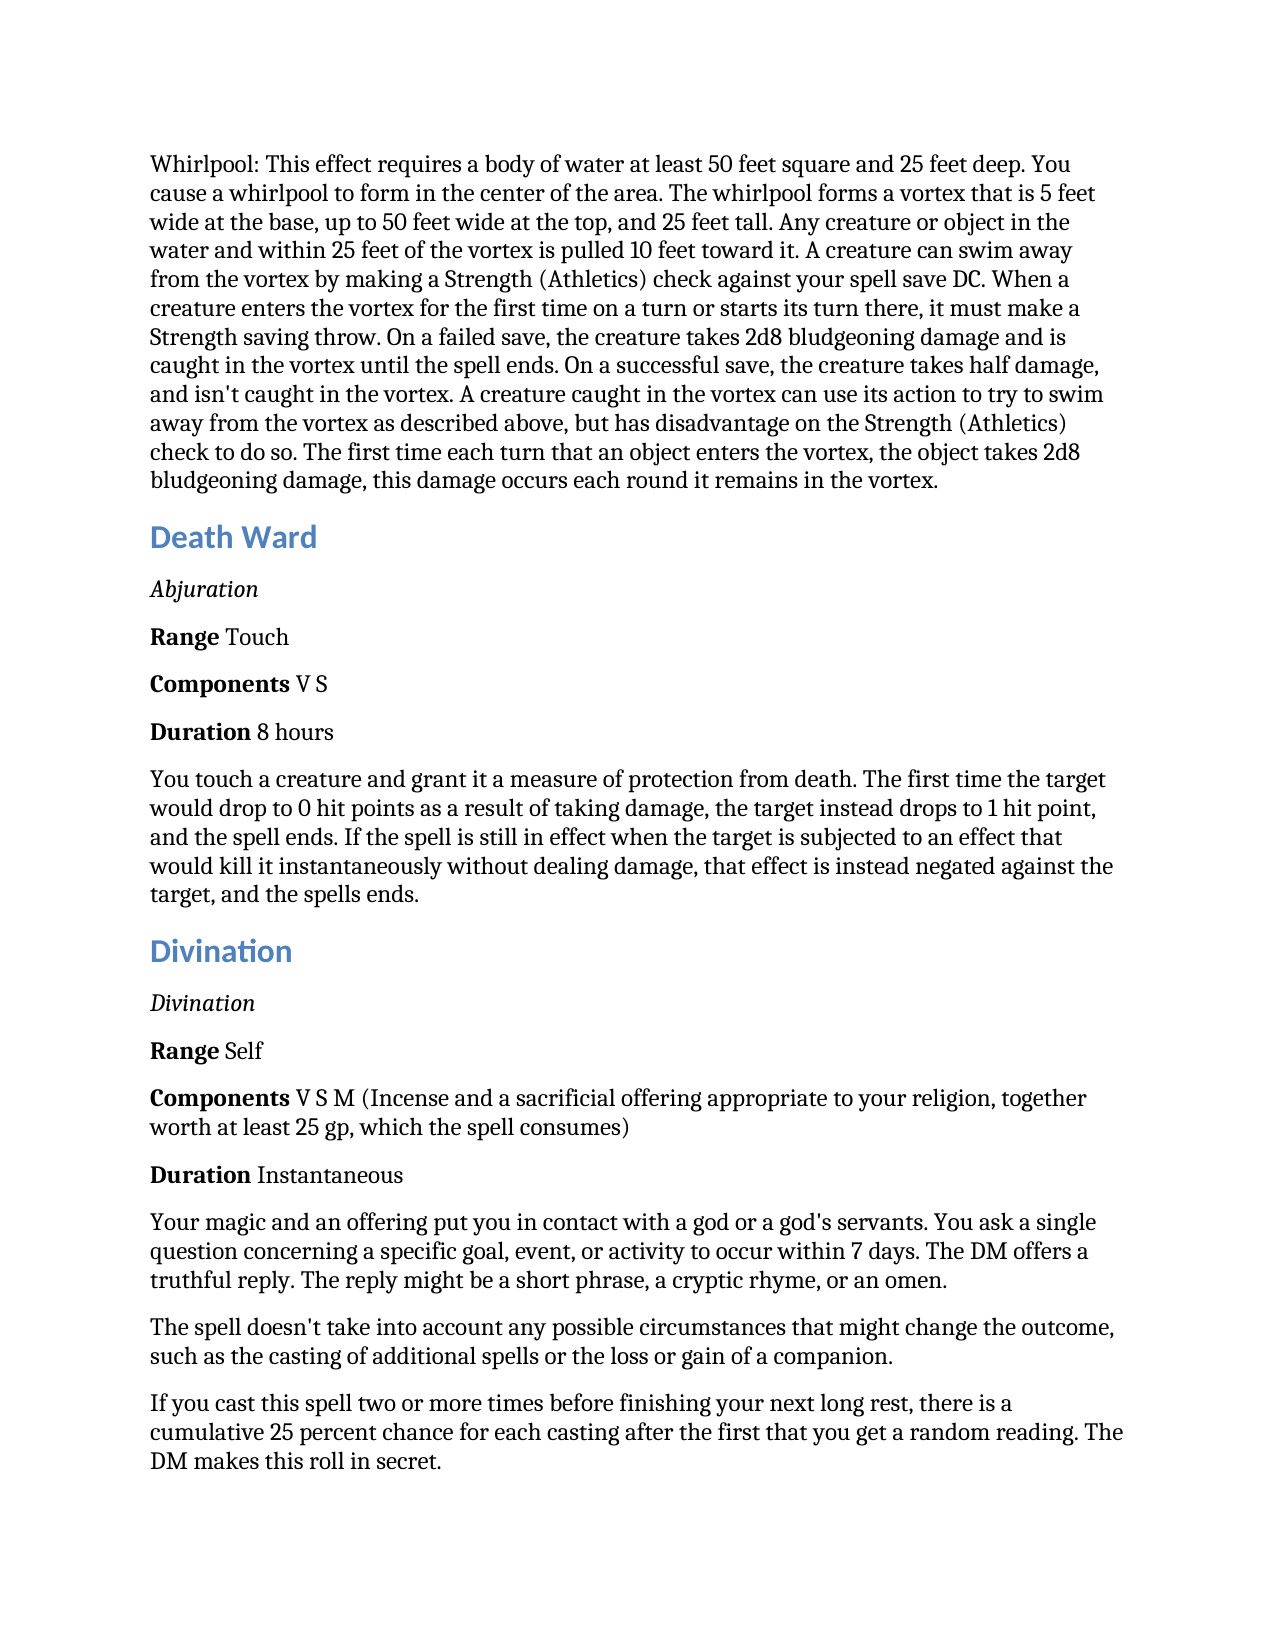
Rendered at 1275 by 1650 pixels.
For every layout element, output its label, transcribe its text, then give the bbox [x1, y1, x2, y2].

text Duration 8 hours [150, 718, 1125, 747]
text You touch a creature and grant it a measure of protection from death. The first time the target would drop to 0 hit points as a result of taking damage, the target instead drops to 1 hit point, and the spell ends. If the spell is still in effect when the target is subjected to an effect that would kill it instantaneously without dealing damage, that effect is instead negated against the target, and the spells ends. [150, 765, 1125, 909]
text Duration Instantaneous [150, 1161, 1125, 1189]
text Divination [150, 989, 1125, 1018]
subtitle Death Ward [150, 516, 1125, 557]
text If you cast this spell two or more times before finishing your next long rest, there is a cumulative 25 percent chance for each casting after the first that you get a random reading. The DM makes this roll in secret. [150, 1389, 1125, 1476]
text Range Touch [150, 623, 1125, 652]
subtitle Divination [150, 930, 1125, 971]
text Whirlpool: This effect requires a body of water at least 50 feet square and 25 feet deep. You cause a whirlpool to form in the center of the area. The whirlpool forms a vortex that is 5 feet wide at the base, up to 50 feet wide at the top, and 25 feet tall. Any creature or object in the water and within 25 feet of the vortex is pulled 10 feet toward it. A creature can swim away from the vortex by making a Strength (Athletics) check against your spell save DC. When a creature enters the vortex for the first time on a turn or starts its turn there, it must make a Strength saving throw. On a failed save, the creature takes 2d8 bludgeoning damage and is caught in the vortex until the spell ends. On a successful save, the creature takes half damage, and isn't caught in the vortex. A creature caught in the vortex can use its action to try to swim away from the vortex as described above, but has disadvantage on the Strength (Athletics) check to do so. The first time each turn that an object enters the vortex, the object takes 2d8 bludgeoning damage, this damage occurs each round it remains in the vortex. [150, 150, 1125, 495]
text Components V S M (Incense and a sacrificial offering appropriate to your religion, together worth at least 25 gp, which the spell consumes) [150, 1084, 1125, 1142]
text The spell doesn't take into account any possible circumstances that might change the outcome, such as the casting of additional spells or the loss or gain of a companion. [150, 1313, 1125, 1371]
text Abjuration [150, 575, 1125, 604]
text Your magic and an offering put you in contact with a god or a god's servants. You ask a single question concerning a specific goal, event, or activity to occur within 7 days. The DM offers a truthful reply. The reply might be a short phrase, a cryptic rhyme, or an omen. [150, 1208, 1125, 1294]
text Components V S [150, 670, 1125, 699]
text Range Self [150, 1037, 1125, 1066]
